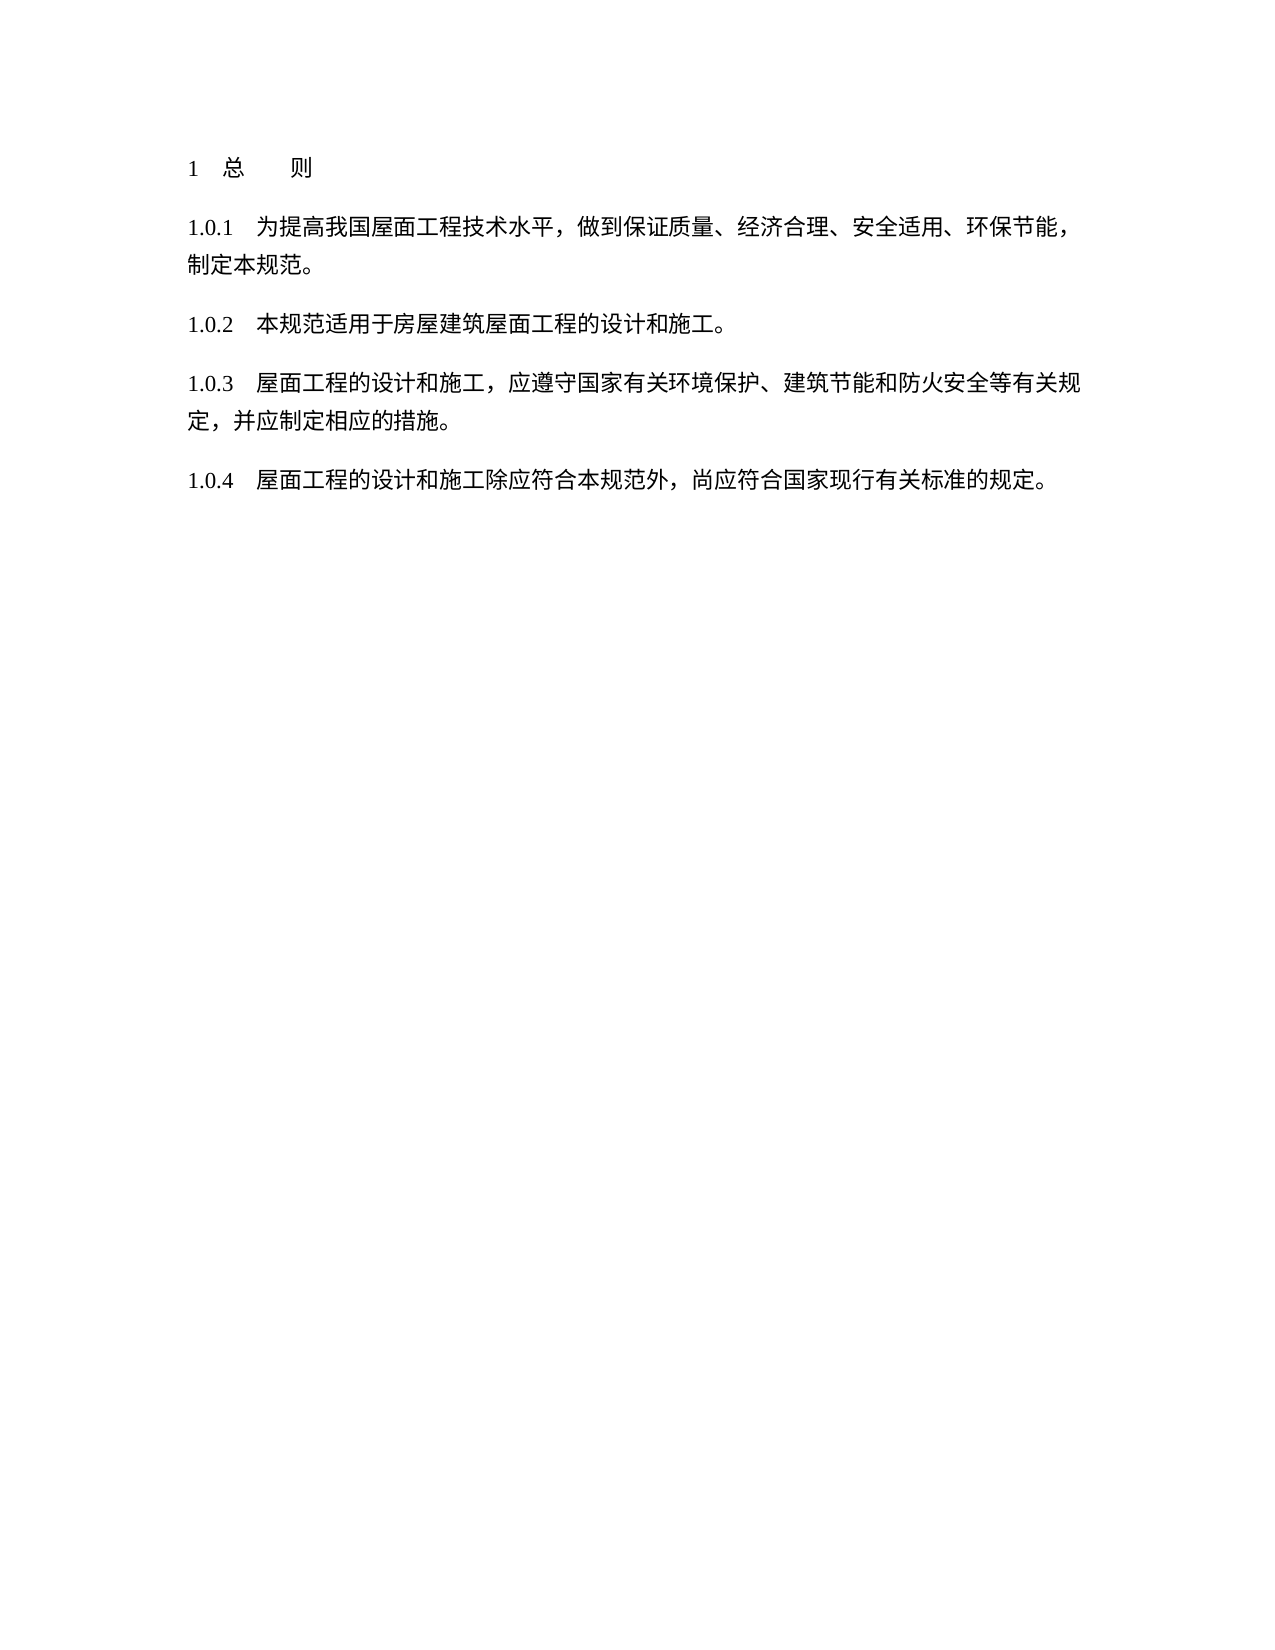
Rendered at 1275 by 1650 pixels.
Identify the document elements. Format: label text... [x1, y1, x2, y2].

text 1.0.2 本规范适用于房屋建筑屋面工程的设计和施工。 [187, 306, 1087, 339]
text 1 总 则 [187, 150, 1087, 183]
text 1.0.1 为提高我国屋面工程技术水平，做到保证质量、经济合理、安全适用、环保节能，制定本规范。 [187, 209, 1087, 280]
text 1.0.3 屋面工程的设计和施工，应遵守国家有关环境保护、建筑节能和防火安全等有关规定，并应制定相应的措施。 [187, 365, 1087, 436]
text 1.0.4 屋面工程的设计和施工除应符合本规范外，尚应符合国家现行有关标准的规定。 [187, 462, 1087, 495]
